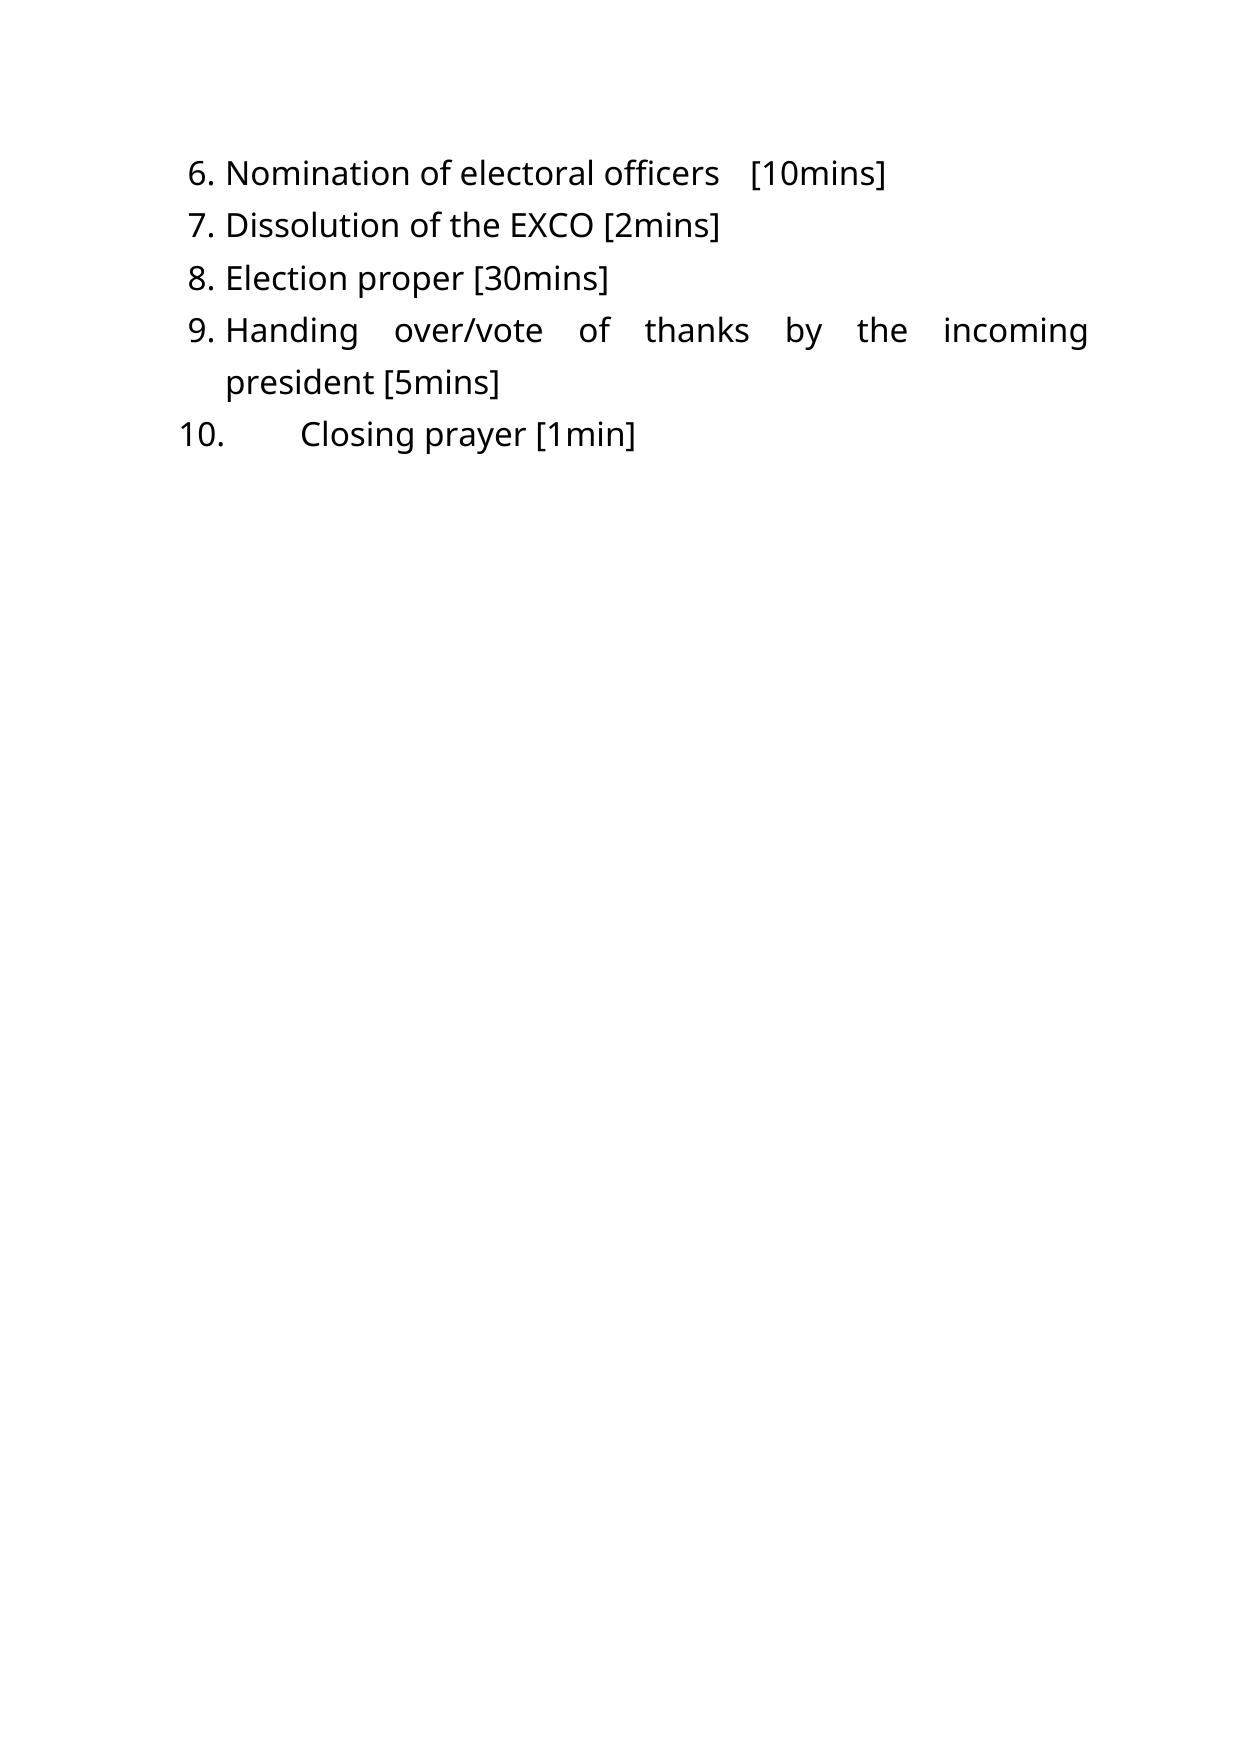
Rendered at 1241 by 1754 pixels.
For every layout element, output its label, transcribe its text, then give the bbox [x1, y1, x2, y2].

list Closing prayer [1min] [178, 411, 1090, 456]
list Dissolution of the EXCO [2mins] [187, 202, 1090, 248]
list Nomination of electoral officers [10mins] [187, 150, 1090, 195]
list Election proper [30mins] [187, 254, 1090, 300]
list Handing over/vote of thanks by the incoming president [5mins] [187, 307, 1090, 404]
